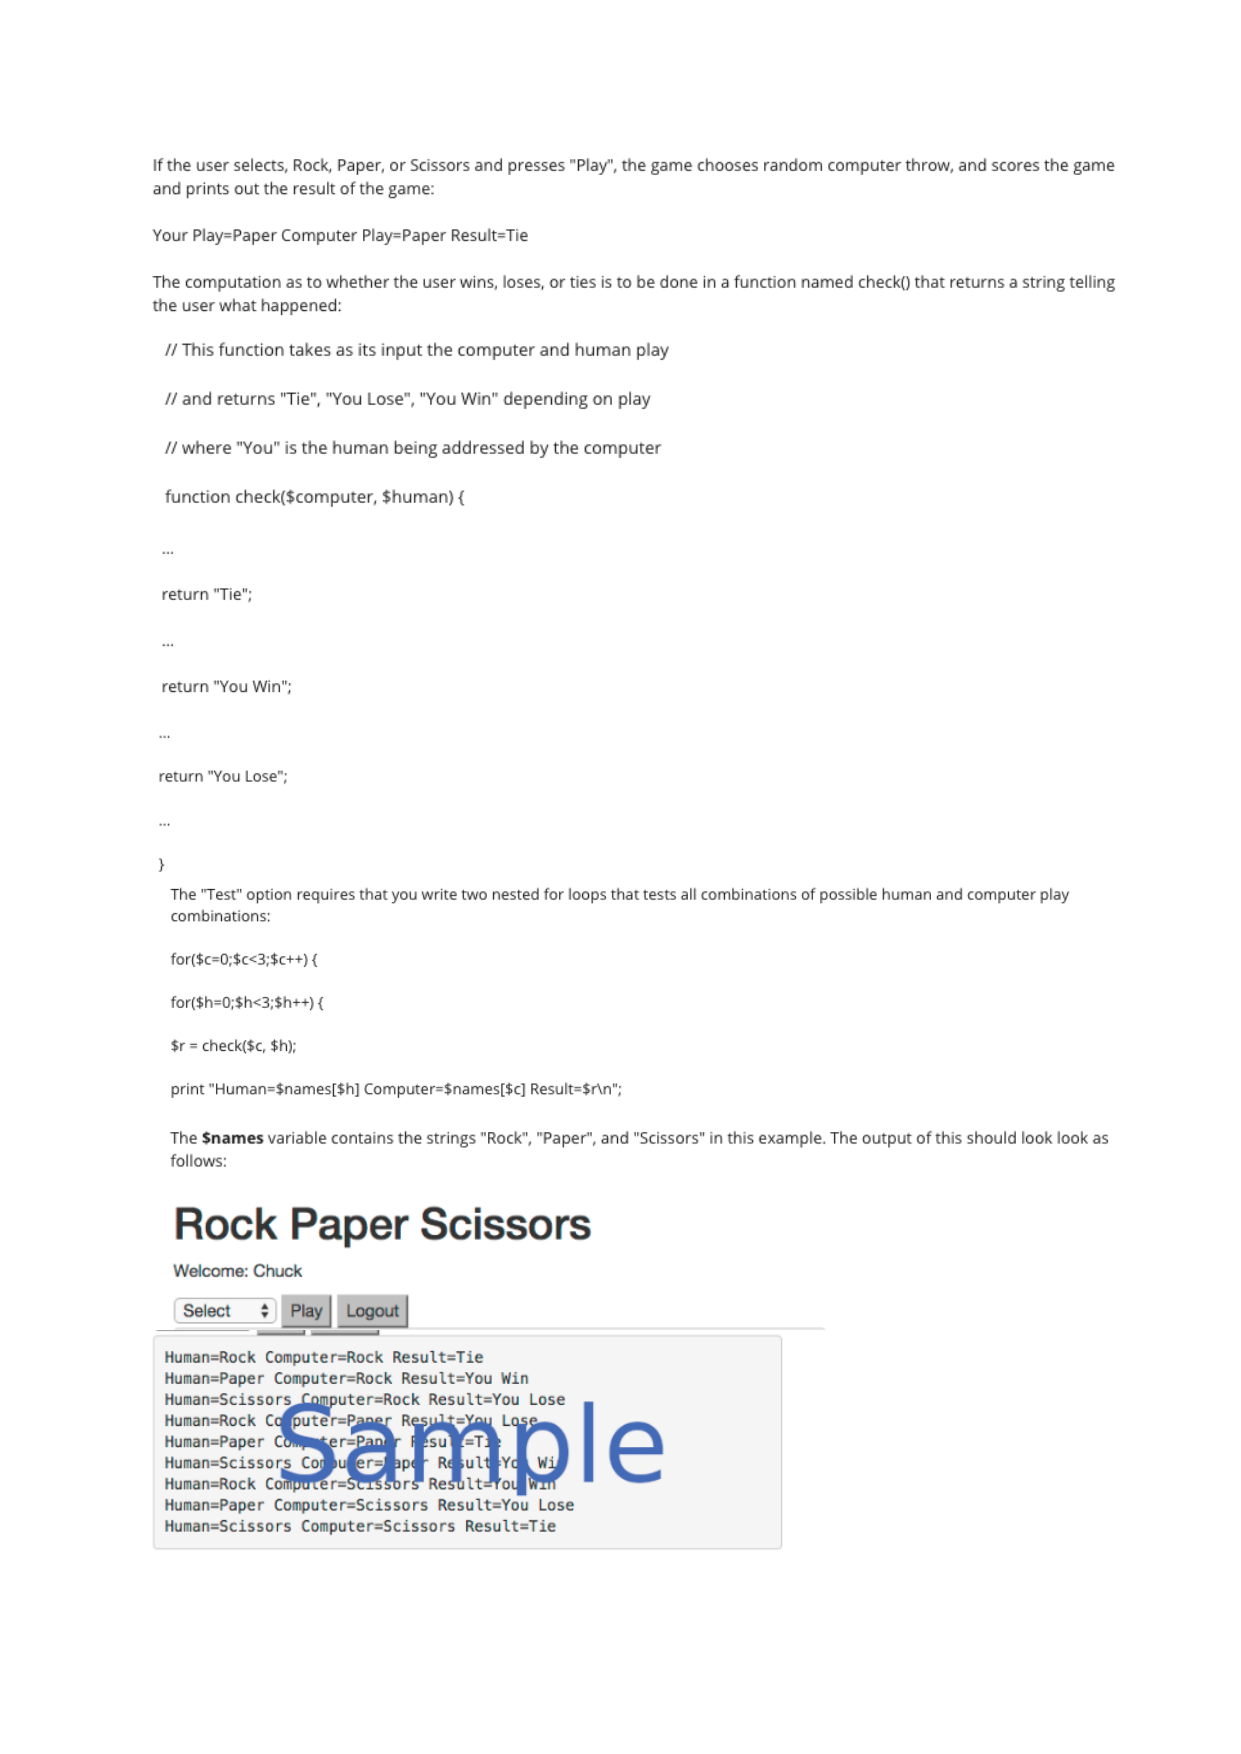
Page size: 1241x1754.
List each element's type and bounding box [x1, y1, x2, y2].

picture [150, 150, 1128, 1554]
